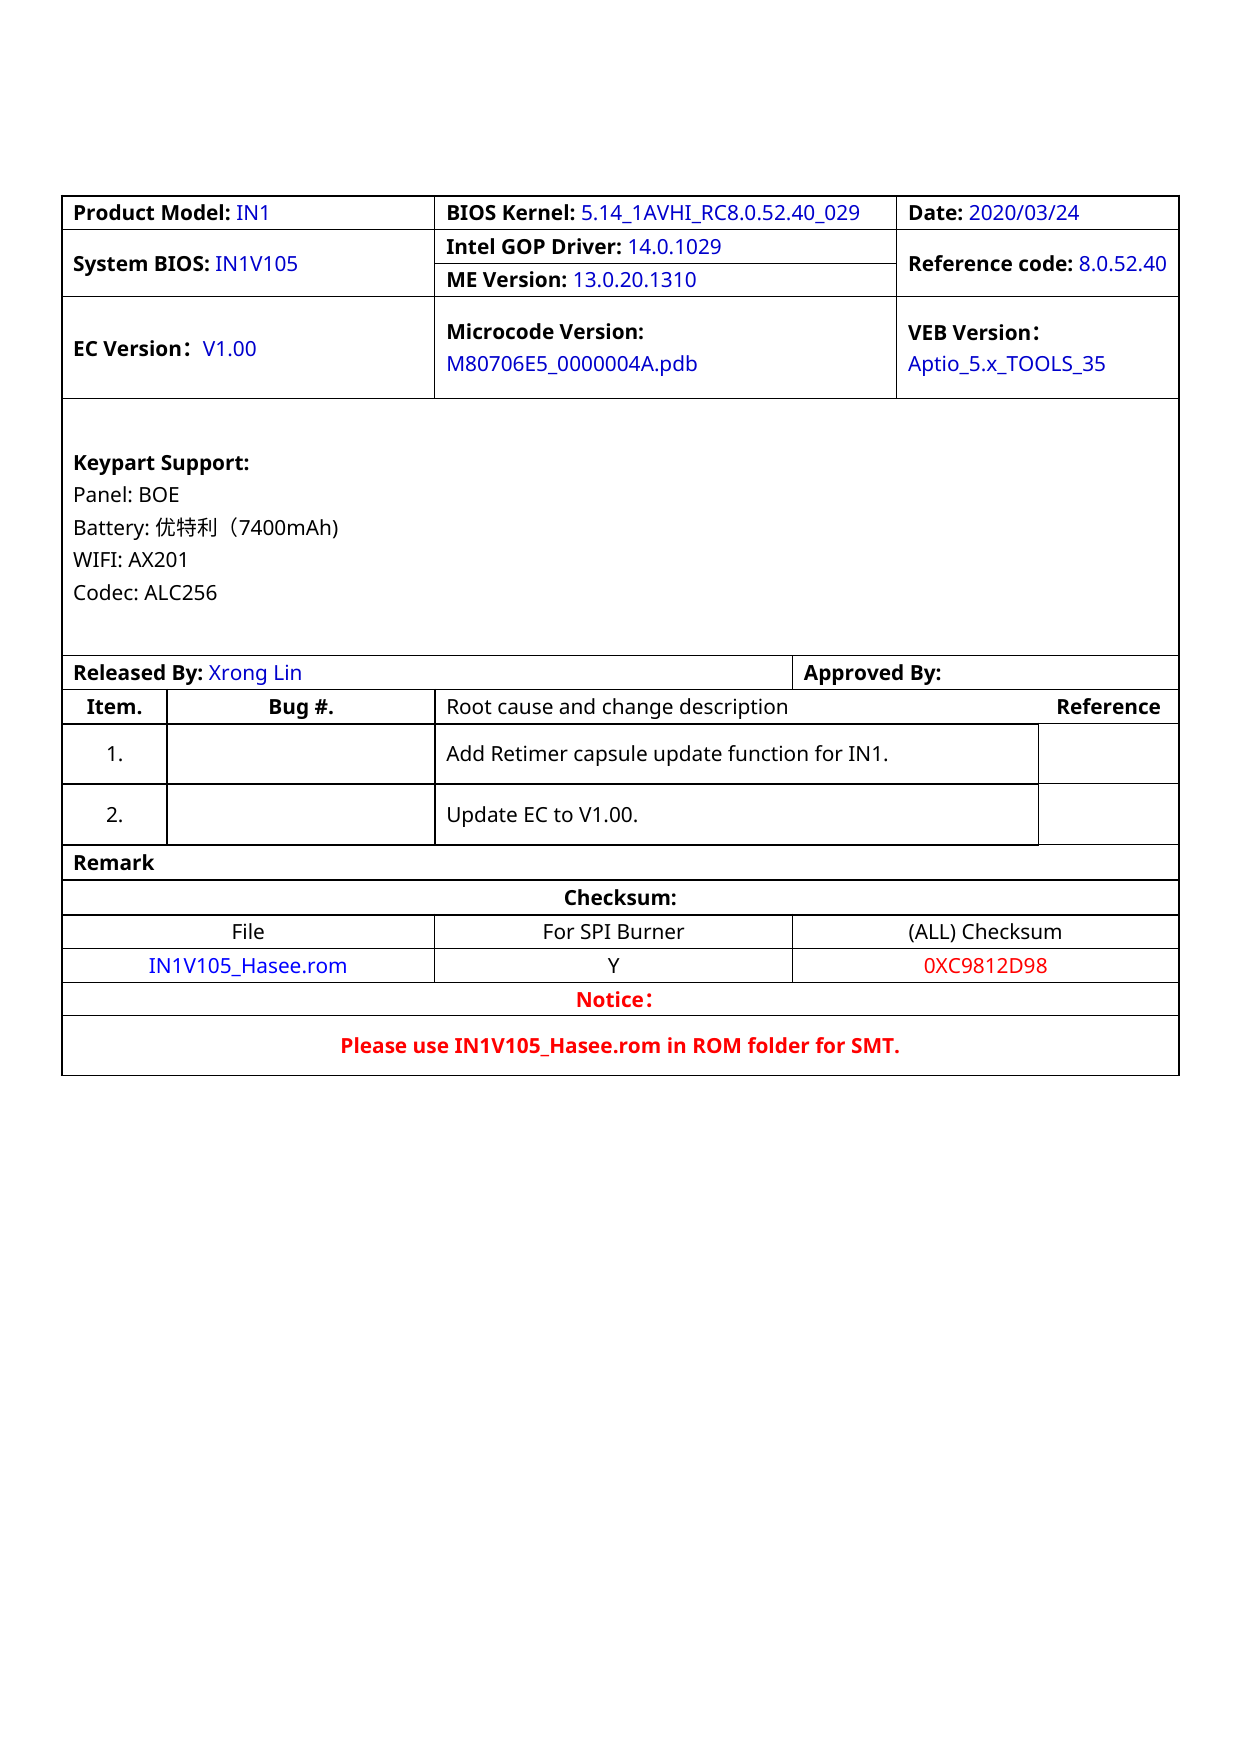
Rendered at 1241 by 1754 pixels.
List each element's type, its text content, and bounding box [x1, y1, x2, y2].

table_cell [1039, 784, 1178, 844]
table_cell IN1V105_Hasee.rom [63, 949, 434, 982]
table_cell Intel GOP Driver: 14.0.1029 [435, 230, 896, 263]
table_header Date: 2020/03/24 [897, 197, 1178, 229]
table_header BIOS Kernel: 5.14_1AVHI_RC8.0.52.40_029 [435, 197, 896, 229]
table_cell Keypart Support: Panel: BOE Battery: 优特利（7400mAh) WIFI: AX201 Codec: ALC256 [63, 399, 1178, 655]
table_cell ME Version: 13.0.20.1310 [435, 264, 896, 296]
table_cell Please use IN1V105_Hasee.rom in ROM folder for SMT. [63, 1016, 1178, 1075]
table_cell Y [435, 949, 792, 982]
table_cell Notice： [63, 983, 1178, 1015]
table_cell EC Version：V1.00 [63, 297, 434, 397]
table_cell Checksum: [63, 881, 1178, 913]
table_cell 2. [63, 785, 166, 844]
table_cell Item. [63, 690, 166, 722]
table_cell Add Retimer capsule update function for IN1. [436, 725, 1038, 783]
table_cell [168, 725, 434, 783]
table_cell Remark [63, 845, 1178, 879]
table_cell [1039, 724, 1178, 783]
table_cell 1. [63, 725, 166, 783]
table_cell Root cause and change description [436, 690, 1038, 722]
table_cell 0XC9812D98 [793, 949, 1178, 982]
table_cell Microcode Version: M80706E5_0000004A.pdb [435, 297, 896, 397]
table_cell System BIOS: IN1V105 [63, 230, 434, 296]
table_cell VEB Version：Aptio_5.x_TOOLS_35 [897, 297, 1178, 397]
table_cell Released By: Xrong Lin [63, 656, 792, 689]
table_cell Bug #. [168, 690, 434, 722]
table_cell [168, 785, 434, 844]
table_cell (ALL) Checksum [793, 916, 1178, 948]
table_cell File [63, 916, 434, 948]
table_cell Reference [1038, 690, 1178, 722]
table_header Product Model: IN1 [63, 197, 434, 229]
table_cell Approved By: [793, 656, 1178, 689]
table_cell Update EC to V1.00. [436, 785, 1038, 844]
table_cell For SPI Burner [435, 916, 792, 948]
table_cell Reference code: 8.0.52.40 [897, 230, 1178, 296]
